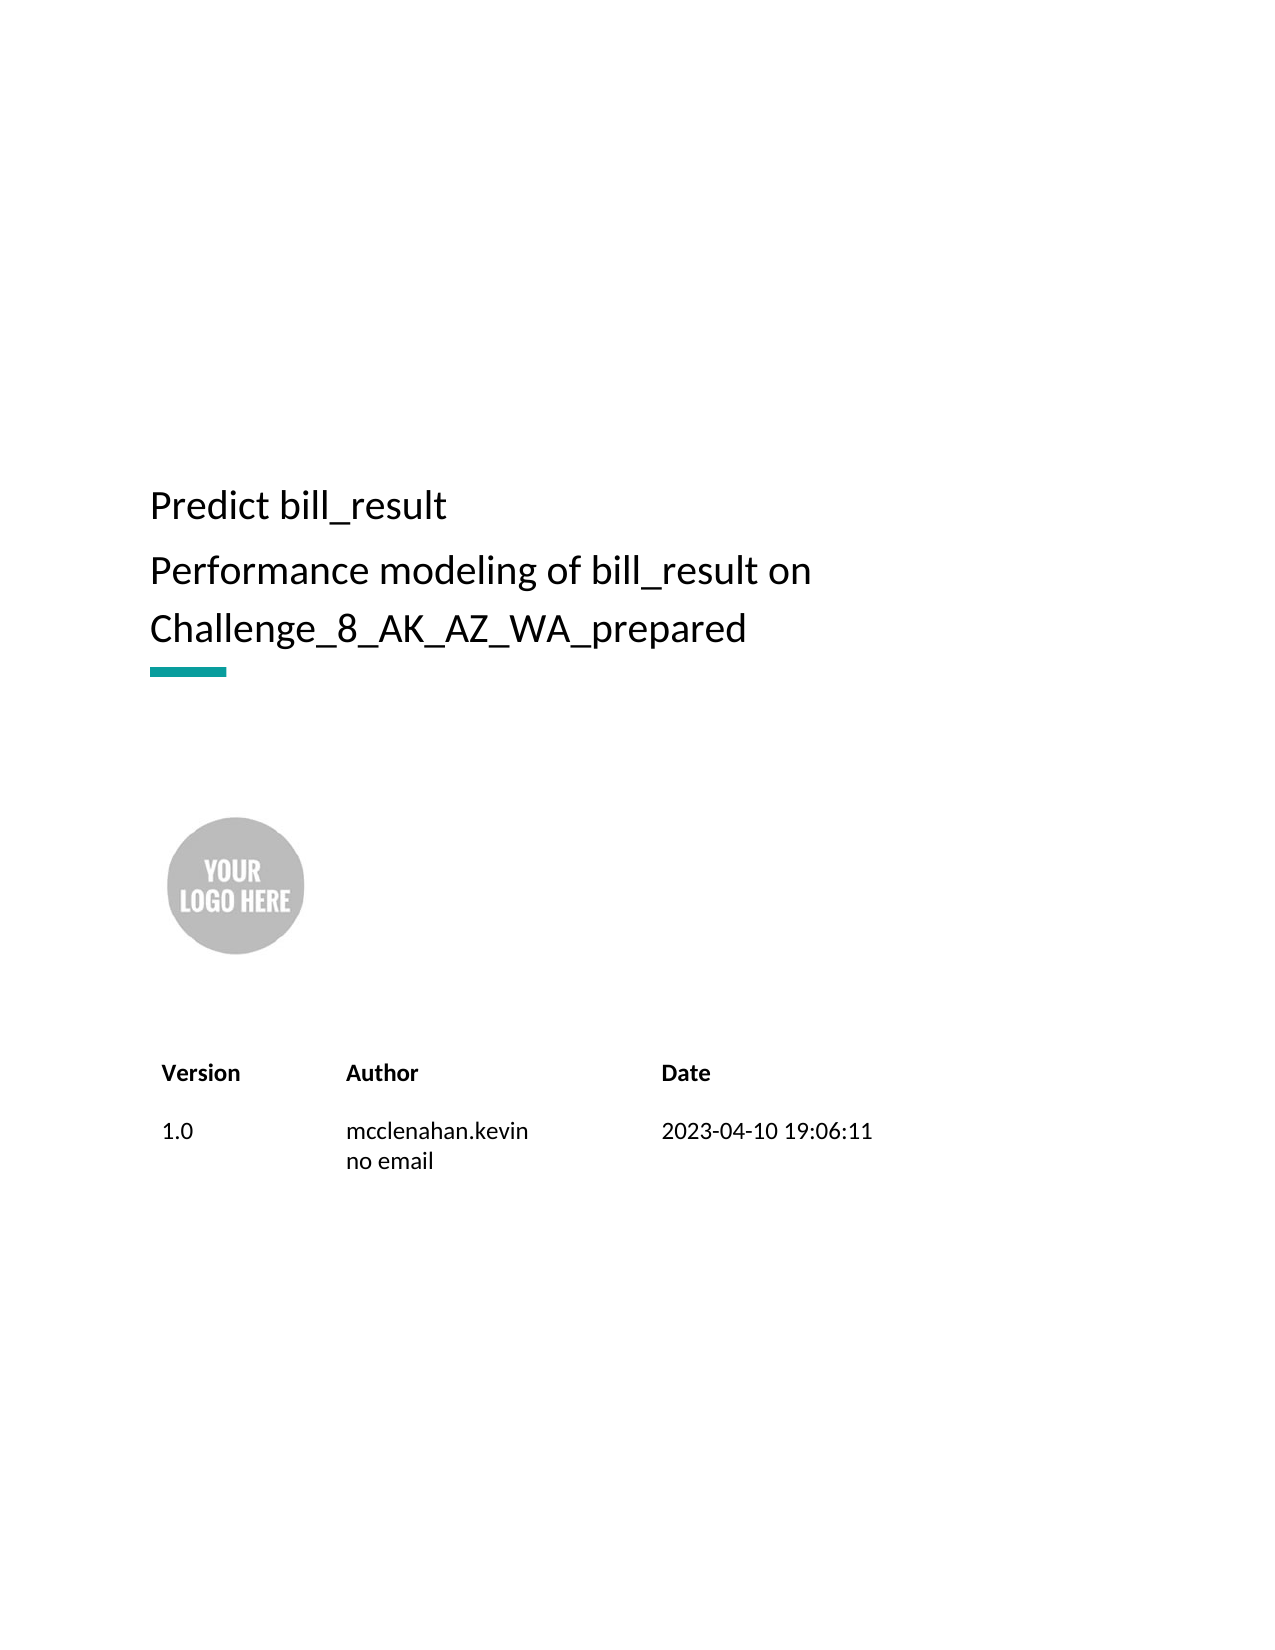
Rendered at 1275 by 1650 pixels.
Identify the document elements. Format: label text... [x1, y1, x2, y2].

picture [150, 667, 227, 677]
table_header Date [652, 1047, 1089, 1102]
table_header Author [336, 1047, 650, 1102]
table_cell mcclenahan.kevin no email [336, 1105, 650, 1191]
table_cell 1.0 [152, 1105, 334, 1191]
title Predict bill_result [150, 479, 1125, 530]
table_header Version [152, 1047, 334, 1102]
picture [150, 784, 322, 971]
title Performance modeling of bill_result on Challenge_8_AK_AZ_WA_prepared [150, 544, 1125, 653]
table_cell 2023-04-10 19:06:11 [652, 1105, 1089, 1191]
